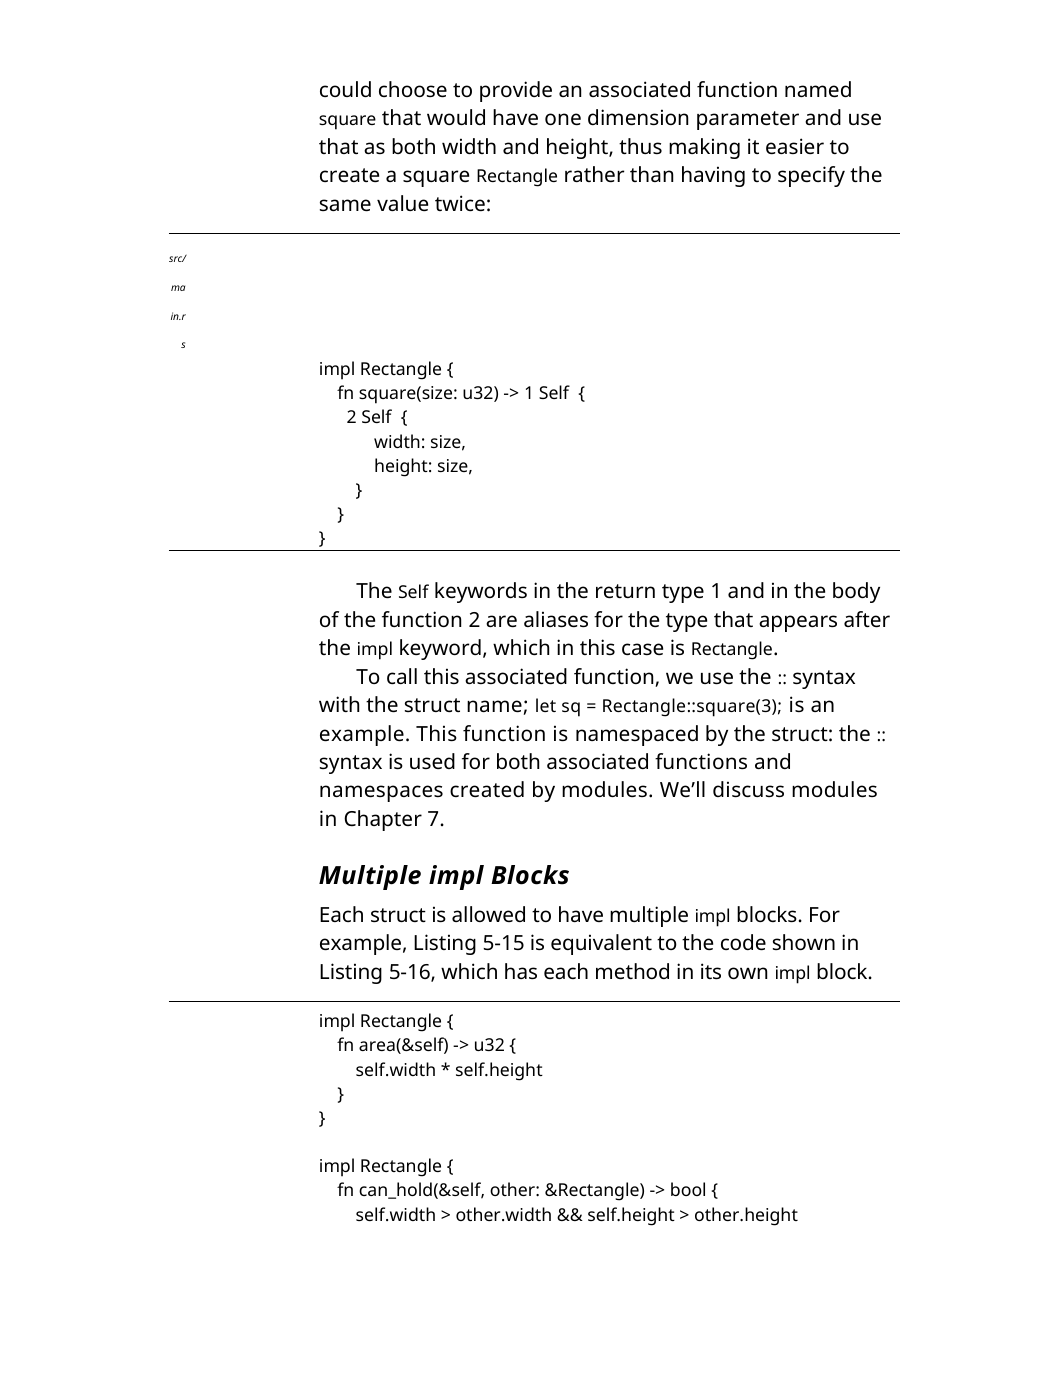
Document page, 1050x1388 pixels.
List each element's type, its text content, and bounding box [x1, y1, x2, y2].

text The Self keywords in the return type 1 and in the body of the function 2 are aliases for the type that appears after the impl keyword, which in this case is Rectangle. [319, 577, 900, 662]
text impl Rectangle { [319, 1154, 900, 1178]
text fn area(&self) -> u32 { [319, 1033, 900, 1057]
text Multiple impl Blocks [319, 857, 900, 892]
text src/main.rs [169, 241, 187, 352]
text } [319, 477, 900, 502]
text Each struct is allowed to have multiple impl blocks. For example, Listing 5-15 is equivalent to the code shown in Listing 5-16, which has each method in its own impl block. [319, 900, 900, 985]
text width: size, [319, 429, 900, 453]
text To call this associated function, we use the :: syntax with the struct name; let sq = Rectangle::square(3); is an example. This function is namespaced by the struct: the :: syntax is used for both associated functions and namespaces created by modules. We’ll discuss modules in Chapter 7. [319, 662, 900, 832]
text } [319, 502, 900, 526]
text 2 Self { [319, 405, 900, 429]
text impl Rectangle { [319, 1009, 900, 1033]
text fn can_hold(&self, other: &Rectangle) -> bool { [319, 1178, 900, 1202]
text fn square(size: u32) -> 1 Self { [319, 381, 900, 405]
text self.width > other.width && self.height > other.height [319, 1202, 900, 1226]
text } [319, 526, 900, 550]
text } [319, 1081, 900, 1105]
text height: size, [319, 453, 900, 477]
text self.width * self.height [319, 1057, 900, 1081]
text impl Rectangle { [319, 357, 900, 381]
text } [319, 1105, 900, 1129]
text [319, 75, 900, 217]
